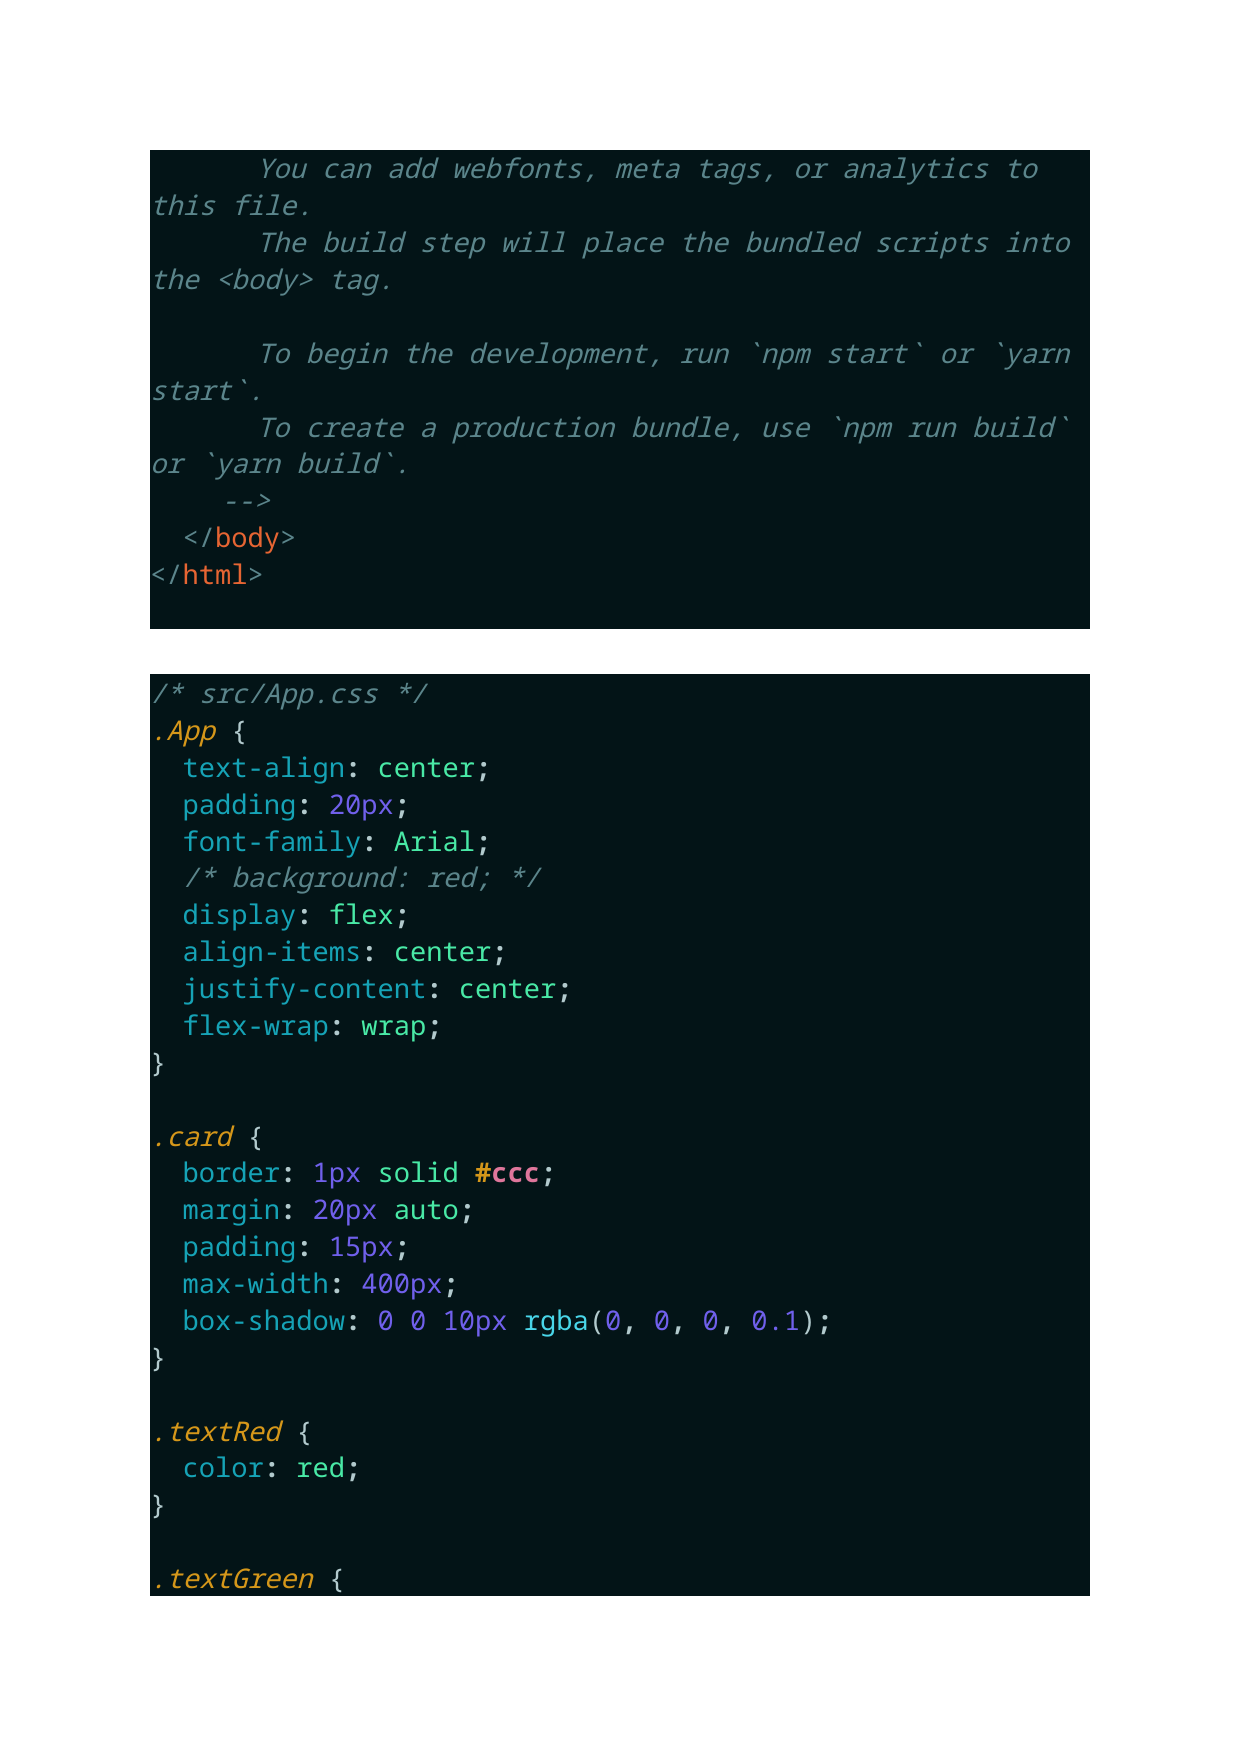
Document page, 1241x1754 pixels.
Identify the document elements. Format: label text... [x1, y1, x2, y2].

text color: red; [150, 1449, 1090, 1486]
text box-shadow: 0 0 10px rgba(0, 0, 0, 0.1); [150, 1301, 1090, 1338]
text } [150, 1486, 1090, 1523]
text } [150, 1043, 1090, 1080]
text text-align: center; [150, 748, 1090, 785]
text max-width: 400px; [150, 1264, 1090, 1301]
text border: 1px solid #ccc; [150, 1154, 1090, 1191]
text </body> [150, 519, 1090, 556]
text .textRed { [150, 1412, 1090, 1449]
text .textGreen { [150, 1559, 1090, 1596]
text } [150, 1338, 1090, 1375]
text .App { [150, 711, 1090, 748]
text margin: 20px auto; [150, 1191, 1090, 1228]
text padding: 20px; [150, 785, 1090, 822]
text --> [150, 482, 1090, 519]
text justify-content: center; [150, 969, 1090, 1006]
text padding: 15px; [150, 1228, 1090, 1264]
text align-items: center; [150, 933, 1090, 969]
text .card { [150, 1117, 1090, 1154]
text /* background: red; */ [150, 859, 1090, 896]
text </html> [150, 556, 1090, 592]
text display: flex; [150, 896, 1090, 933]
text /* src/App.css */ [150, 674, 1090, 711]
text The build step will place the bundled scripts into the <body> tag. [150, 224, 1090, 297]
text You can add webfonts, meta tags, or analytics to this file. [150, 150, 1090, 224]
text To begin the development, run `npm start` or `yarn start`. [150, 334, 1090, 408]
text flex-wrap: wrap; [150, 1006, 1090, 1043]
text font-family: Arial; [150, 822, 1090, 859]
text To create a production bundle, use `npm run build` or `yarn build`. [150, 408, 1090, 482]
